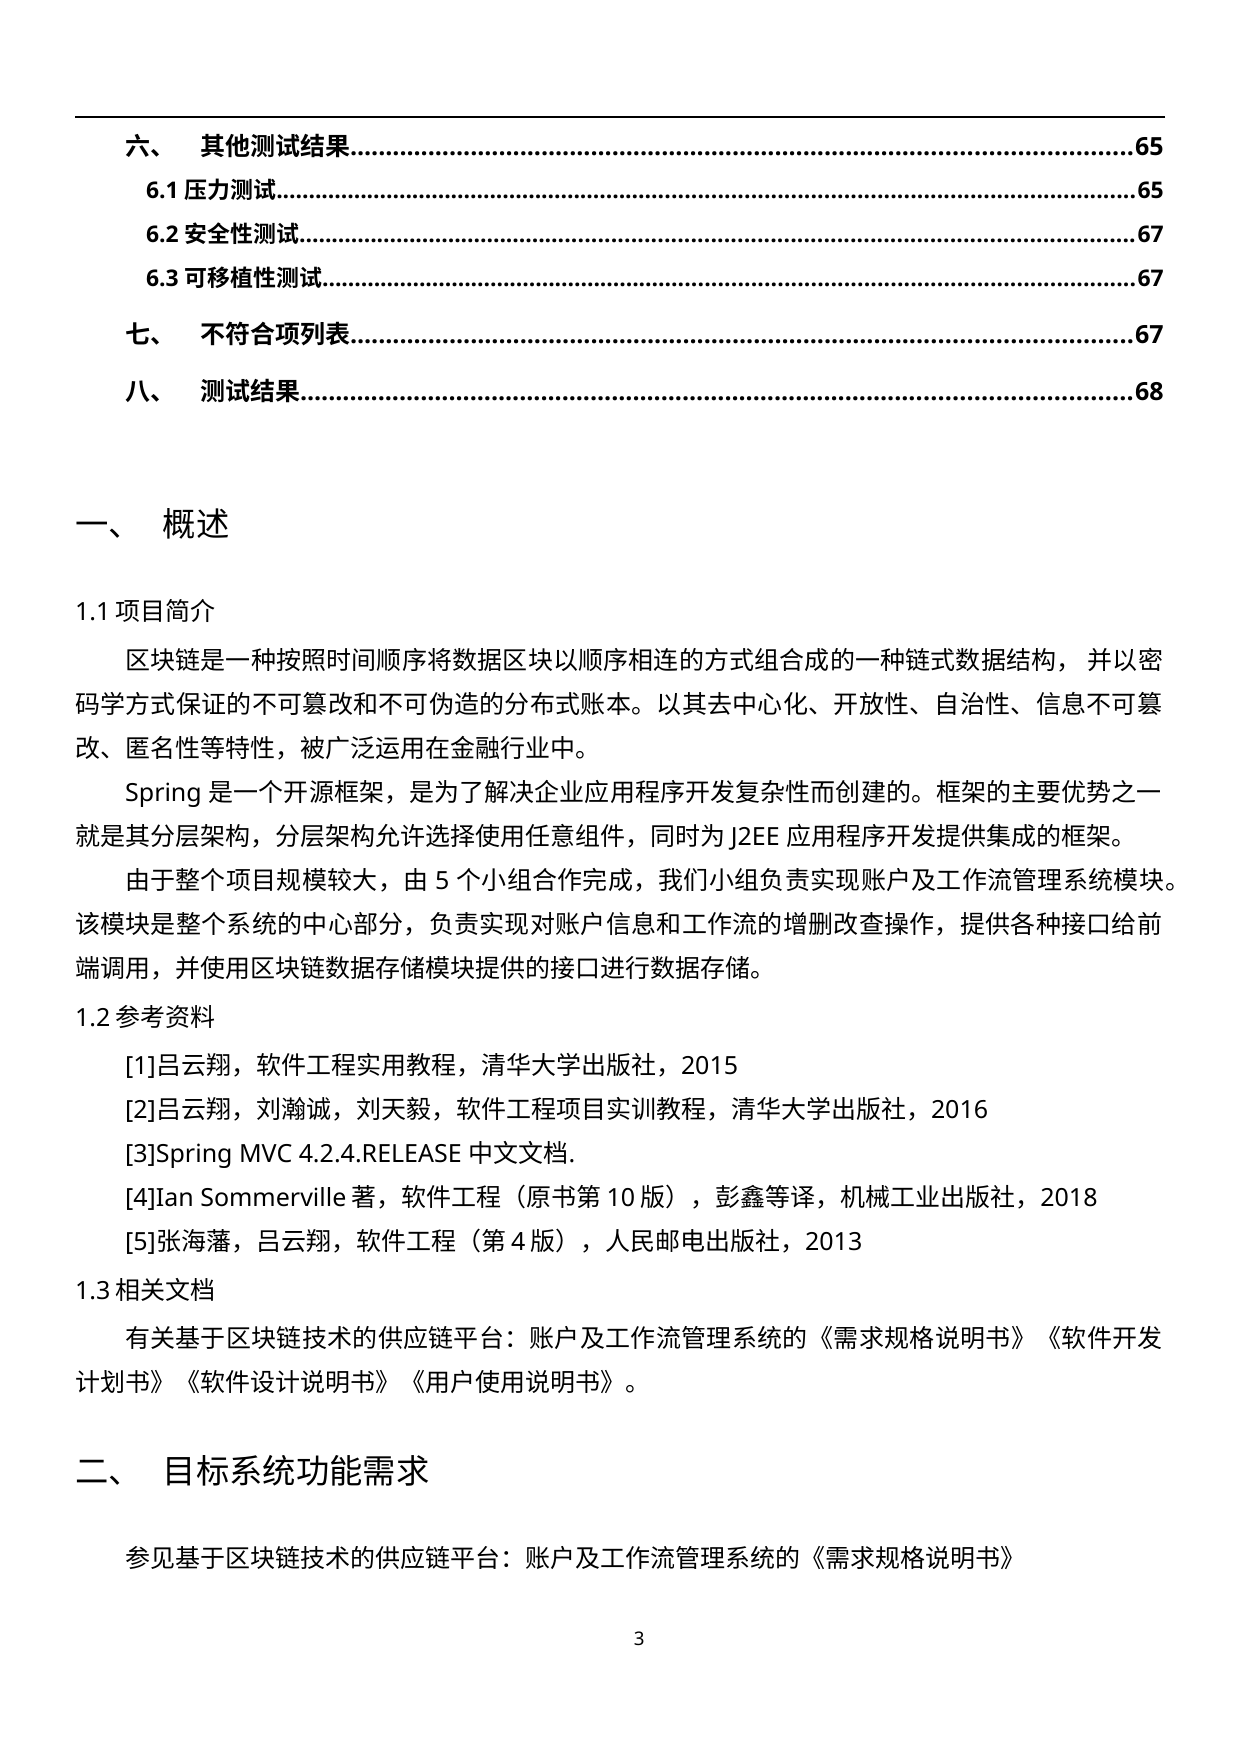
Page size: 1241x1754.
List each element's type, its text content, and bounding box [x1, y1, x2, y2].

subtitle 1.1项目简介 [75, 588, 1165, 632]
text [2]吕云翔，刘瀚诚，刘天毅，软件工程项目实训教程，清华大学出版社，2016 [75, 1086, 1165, 1130]
text [5]张海藩，吕云翔，软件工程（第4版），人民邮电出版社，2013 [75, 1218, 1165, 1262]
text 参见基于区块链技术的供应链平台：账户及工作流管理系统的《需求规格说明书》 [75, 1535, 1165, 1579]
text 有关基于区块链技术的供应链平台：账户及工作流管理系统的《需求规格说明书》《软件开发计划书》《软件设计说明书》《用户使用说明书》。 [75, 1315, 1165, 1403]
text [3]Spring MVC 4.2.4.RELEASE 中文文档. [75, 1130, 1165, 1174]
subtitle 概述 [75, 478, 1165, 566]
text Spring 是一个开源框架，是为了解决企业应用程序开发复杂性而创建的。框架的主要优势之一就是其分层架构，分层架构允许选择使用任意组件，同时为 J2EE 应用程序开发提供集成的框架。 [75, 768, 1165, 857]
text 八、 测试结果 68 [75, 368, 1165, 412]
text 七、 不符合项列表 67 [75, 311, 1165, 355]
subtitle 目标系统功能需求 [75, 1425, 1165, 1513]
text [4]Ian Sommerville著，软件工程（原书第10版），彭鑫等译，机械工业出版社，2018 [75, 1174, 1165, 1218]
subtitle 1.3相关文档 [75, 1266, 1165, 1310]
subtitle 1.2参考资料 [75, 993, 1165, 1037]
text [1]吕云翔，软件工程实用教程，清华大学出版社，2015 [75, 1042, 1165, 1086]
text 6.2 安全性测试 67 [100, 211, 1165, 254]
text 区块链是一种按照时间顺序将数据区块以顺序相连的方式组合成的一种链式数据结构， 并以密码学方式保证的不可篡改和不可伪造的分布式账本。以其去中心化、开放性、自治性、信息不可篡改、匿名性等特性，被广泛运用在金融行业中。 [75, 636, 1165, 768]
text 六、 其他测试结果 65 [75, 122, 1165, 166]
text 6.1 压力测试 65 [100, 166, 1165, 211]
text 6.3 可移植性测试 67 [100, 254, 1165, 299]
text 由于整个项目规模较大，由 5 个小组合作完成，我们小组负责实现账户及工作流管理系统模块。该模块是整个系统的中心部分，负责实现对账户信息和工作流的增删改查操作，提供各种接口给前端调用，并使用区块链数据存储模块提供的接口进行数据存储。 [75, 857, 1165, 989]
